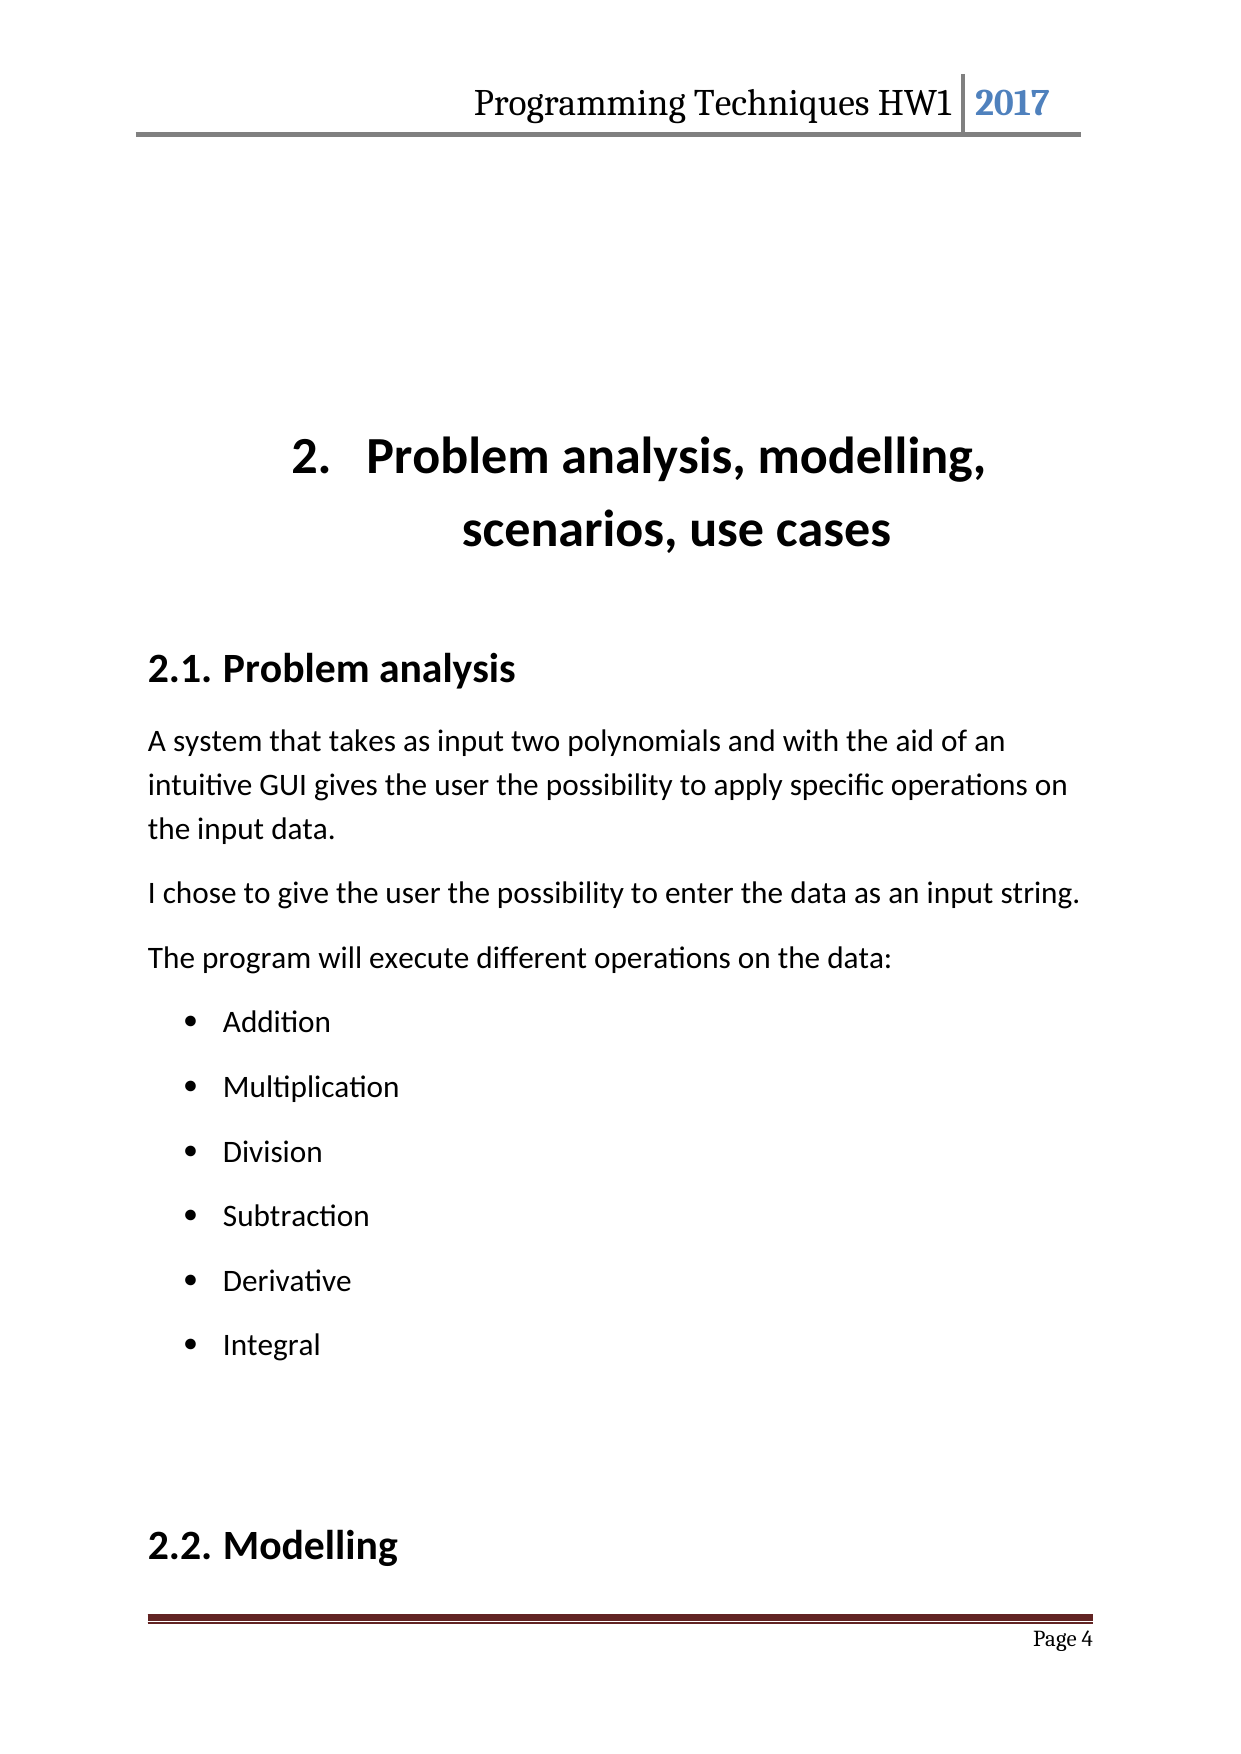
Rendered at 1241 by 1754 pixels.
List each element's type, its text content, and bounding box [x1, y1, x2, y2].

list Integral [185, 1325, 1093, 1363]
list Subtraction [185, 1196, 1093, 1234]
text I chose to give the user the possibility to enter the data as an input string. [148, 873, 1093, 911]
list Addition [185, 1002, 1093, 1041]
list Division [185, 1132, 1093, 1170]
list Problem analysis [148, 642, 1093, 693]
list Modelling [148, 1519, 1093, 1570]
list Problem analysis, modelling, scenarios, use cases [185, 423, 1093, 559]
list Derivative [185, 1261, 1093, 1299]
list Multiplication [185, 1067, 1093, 1105]
text The program will execute different operations on the data: [148, 938, 1093, 976]
text A system that takes as input two polynomials and with the aid of an intuitive GUI gives the user the possibility to apply specific operations on the input data. [148, 721, 1093, 847]
